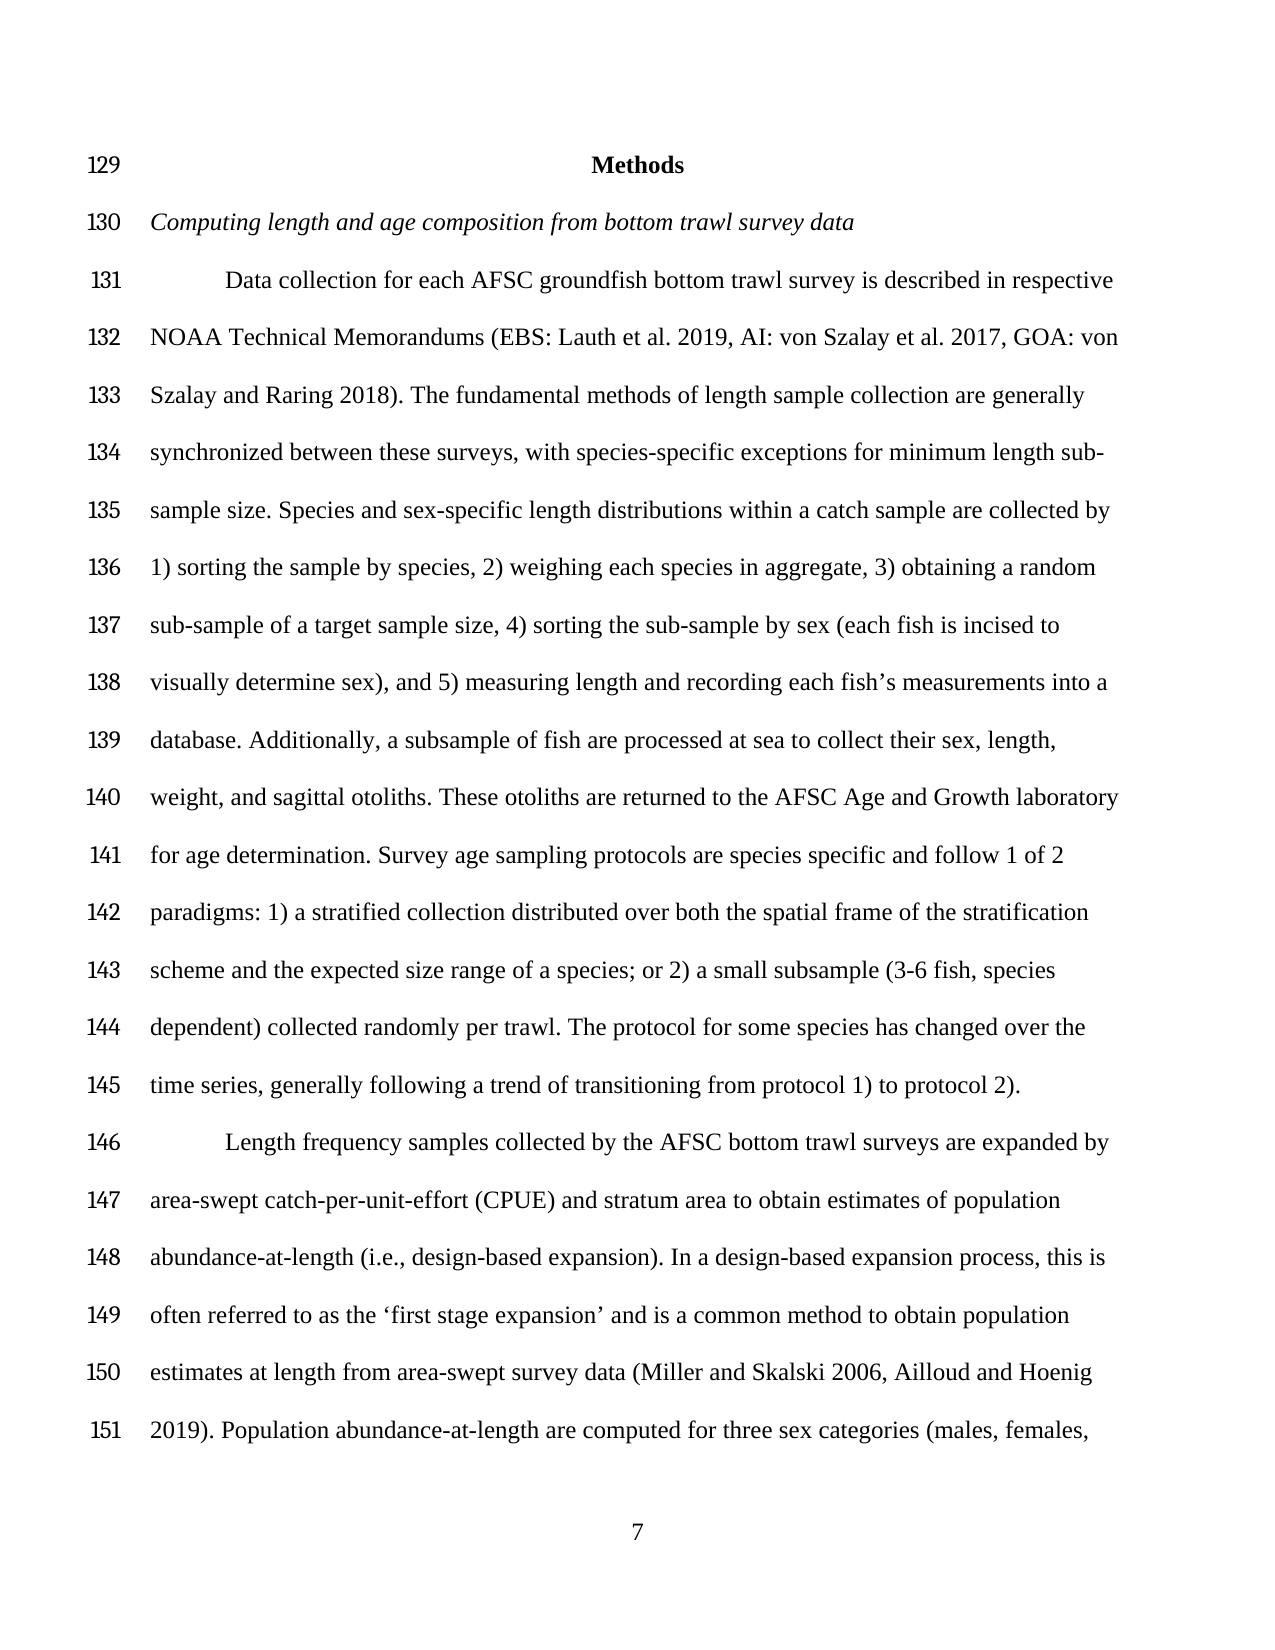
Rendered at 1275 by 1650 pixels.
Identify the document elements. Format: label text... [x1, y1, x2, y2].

text Data collection for each AFSC groundfish bottom trawl survey is described in respective NOAA Technical Memorandums (EBS: Lauth et al. 2019, AI: von Szalay et al. 2017, GOA: von Szalay and Raring 2018). The fundamental methods of length sample collection are generally synchronized between these surveys, with species-specific exceptions for minimum length sub-sample size. Species and sex-specific length distributions within a catch sample are collected by 1) sorting the sample by species, 2) weighing each species in aggregate, 3) obtaining a random sub-sample of a target sample size, 4) sorting the sub-sample by sex (each fish is incised to visually determine sex), and 5) measuring length and recording each fish’s measurements into a database. Additionally, a subsample of fish are processed at sea to collect their sex, length, weight, and sagittal otoliths. These otoliths are returned to the AFSC Age and Growth laboratory for age determination. Survey age sampling protocols are species specific and follow 1 of 2 paradigms: 1) a stratified collection distributed over both the spatial frame of the stratification scheme and the expected size range of a species; or 2) a small subsample (3-6 fish, species dependent) collected randomly per trawl. The protocol for some species has changed over the time series, generally following a trend of transitioning from protocol 1) to protocol 2). [150, 265, 1125, 1099]
subtitle Computing length and age composition from bottom trawl survey data [150, 207, 1125, 236]
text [150, 1127, 1125, 1444]
subtitle Methods [150, 150, 1125, 179]
